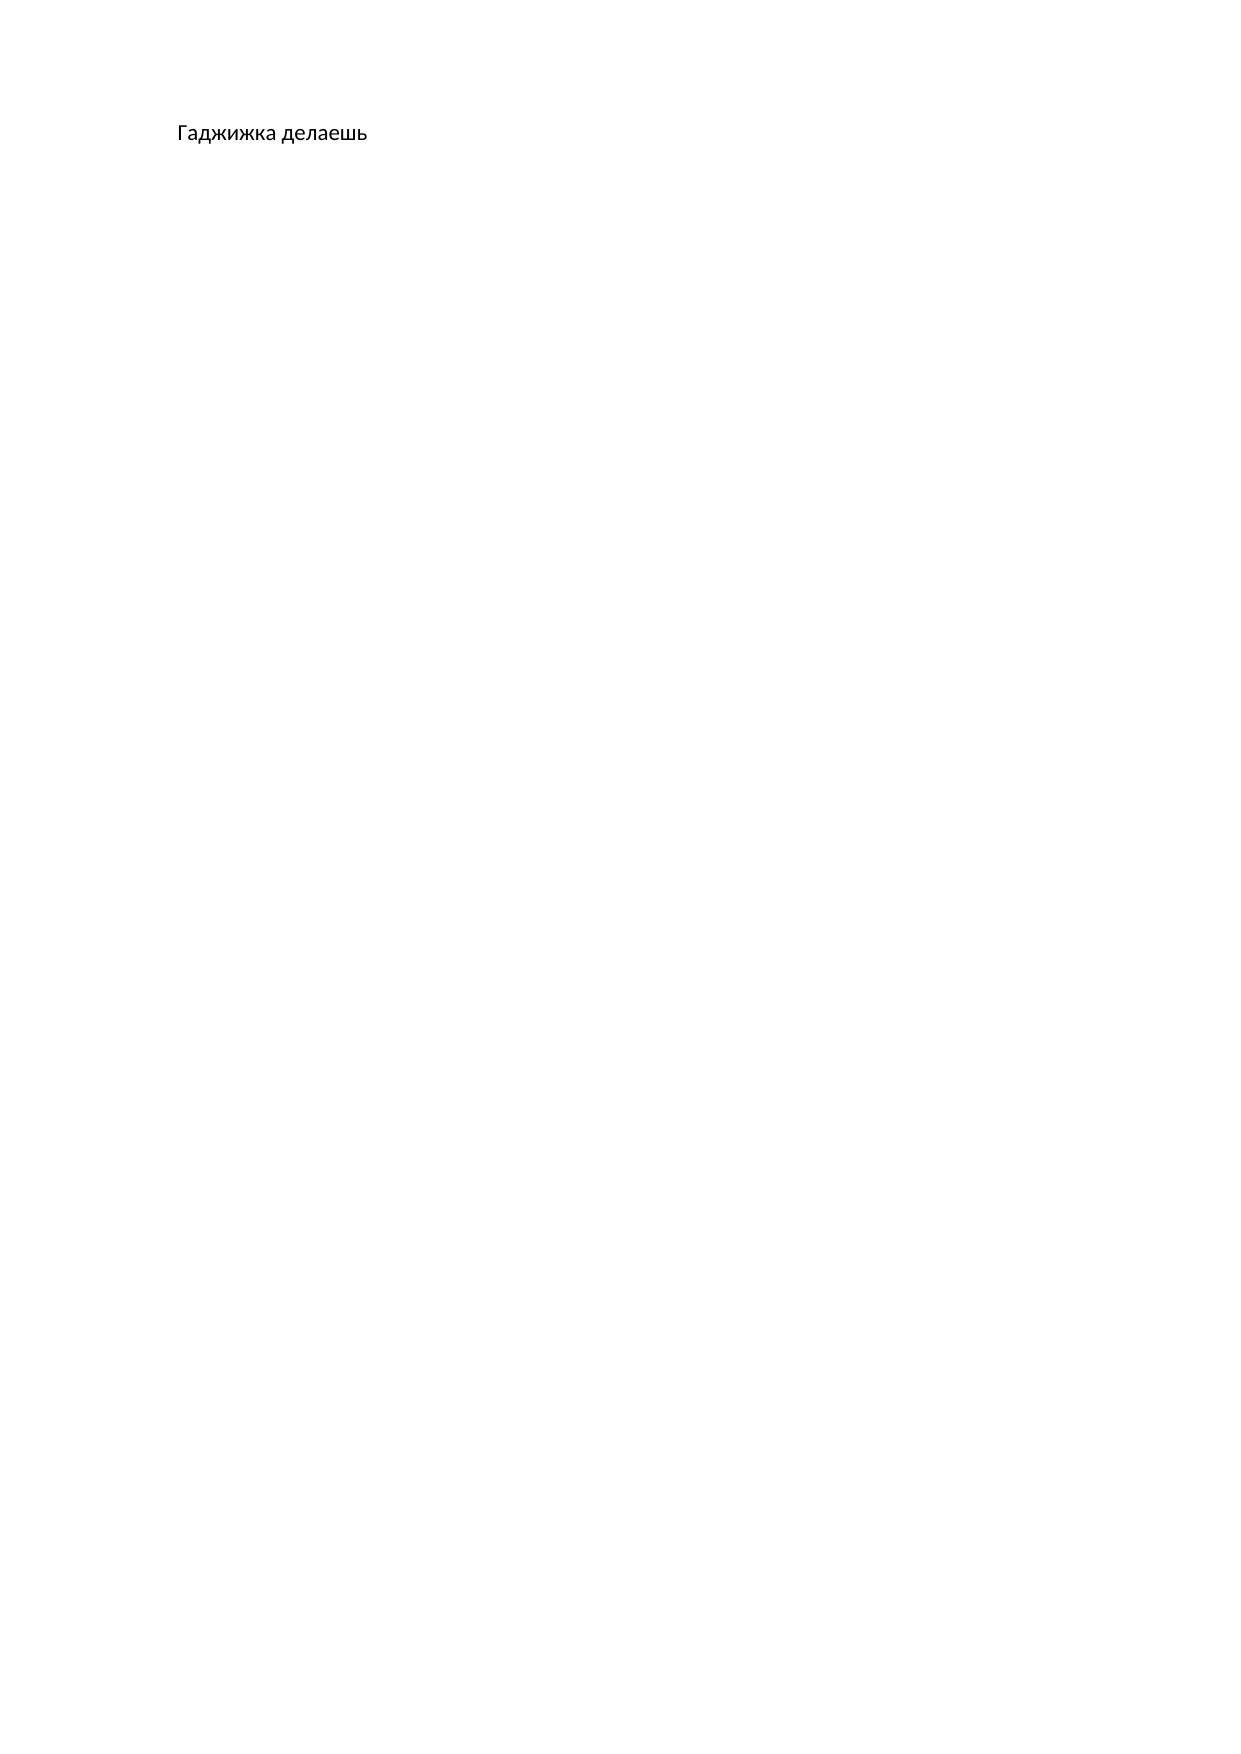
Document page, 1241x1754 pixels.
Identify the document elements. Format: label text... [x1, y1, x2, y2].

text Гаджижка делаешь [177, 118, 1152, 146]
